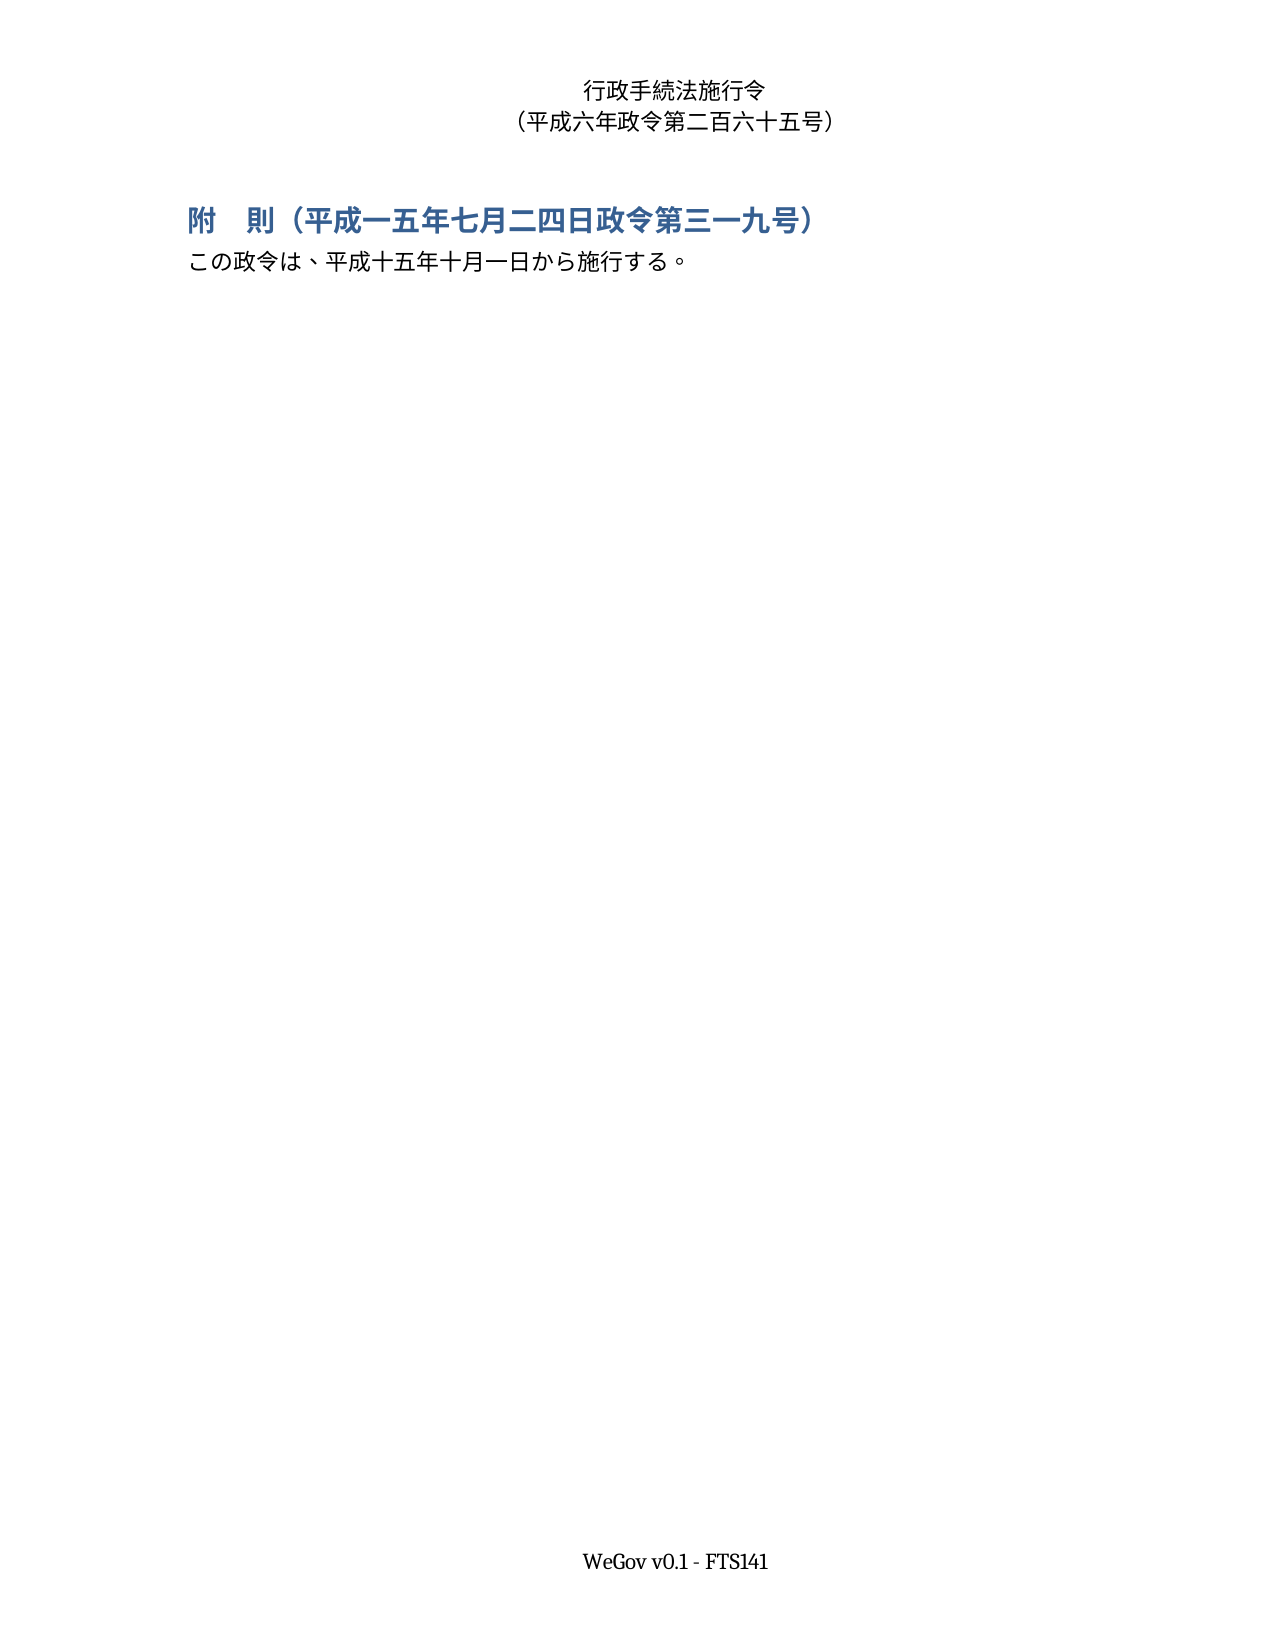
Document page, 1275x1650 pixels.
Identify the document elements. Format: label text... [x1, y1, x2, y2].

text この政令は、平成十五年十月一日から施行する。 [187, 246, 1087, 277]
subtitle 附 則（平成一五年七月二四日政令第三一九号） [187, 200, 1087, 240]
